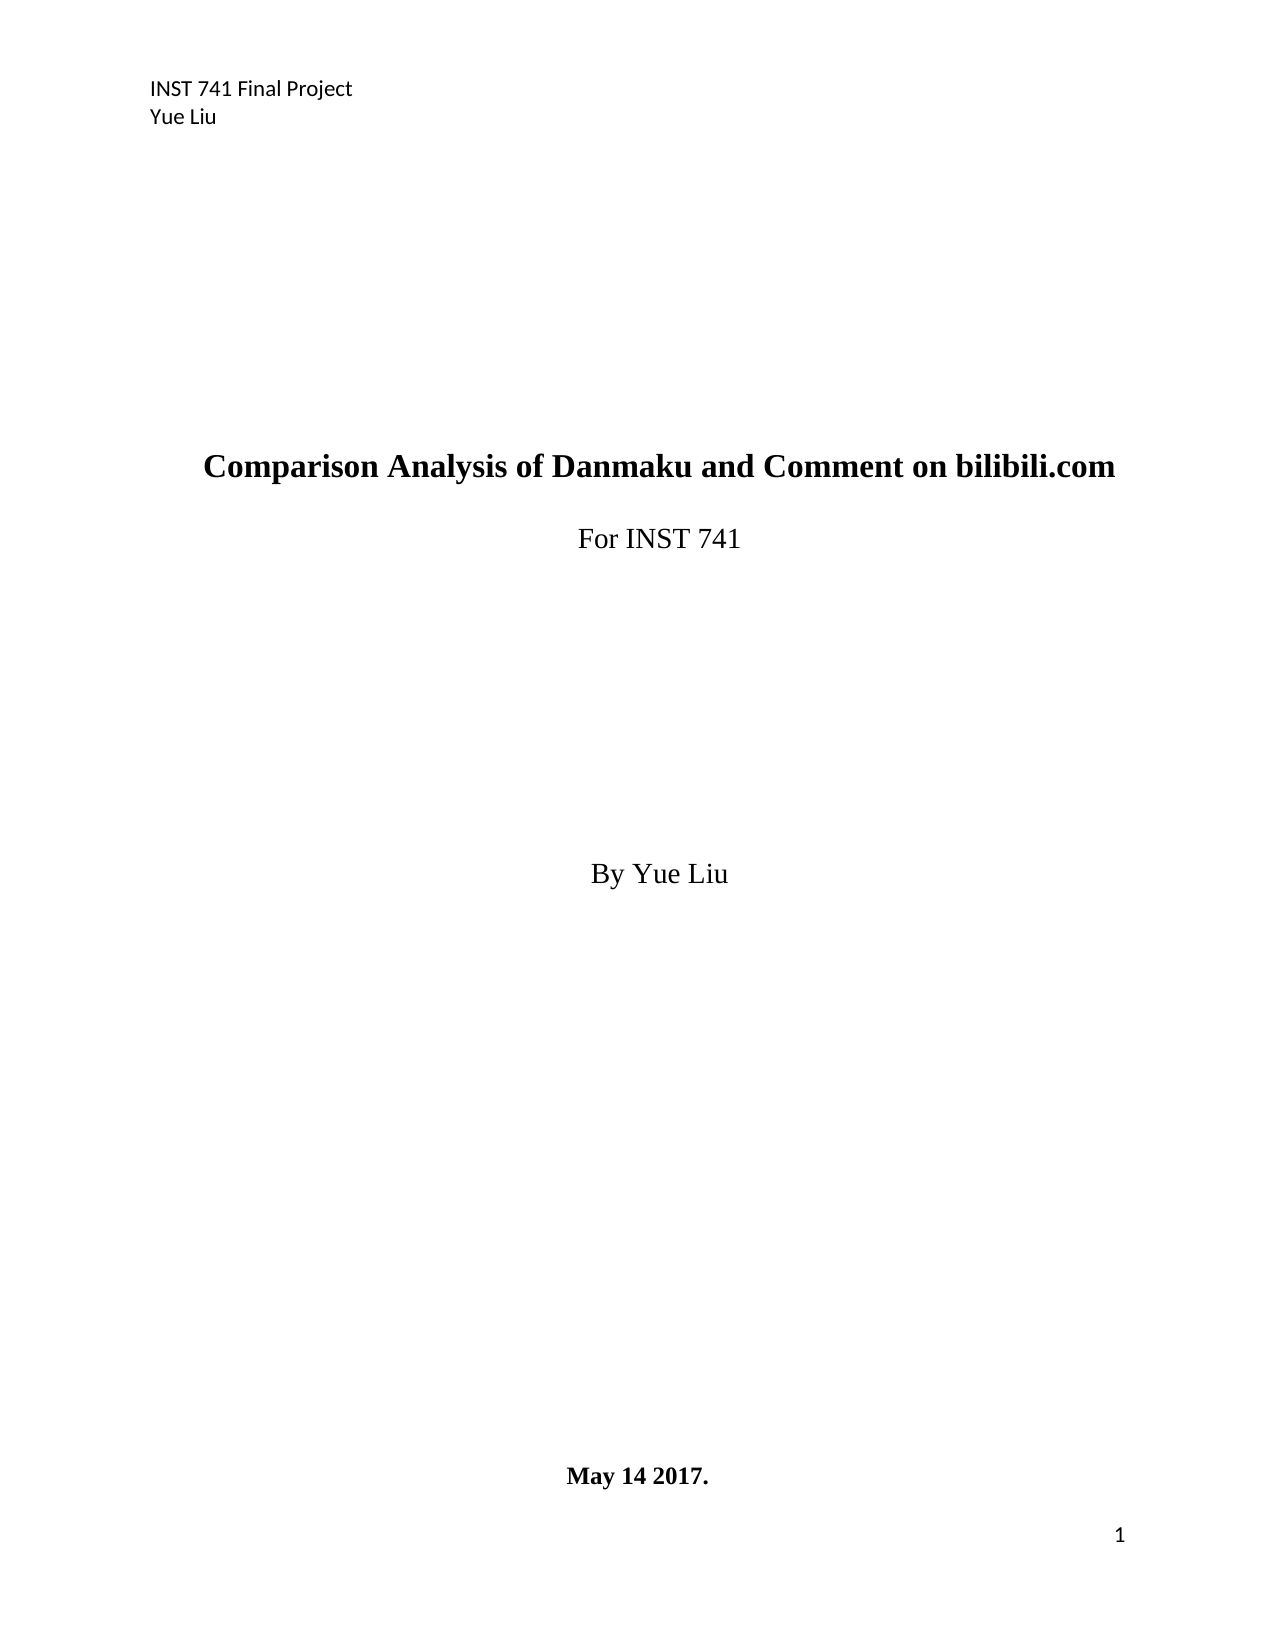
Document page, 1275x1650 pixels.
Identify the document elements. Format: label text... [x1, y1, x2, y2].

text Comparison Analysis of Danmaku and Comment on bilibili.com [150, 447, 1125, 485]
text May 14 2017. [150, 1461, 1125, 1489]
text For INST 741 [150, 521, 1125, 554]
text By Yue Liu [150, 856, 1125, 889]
